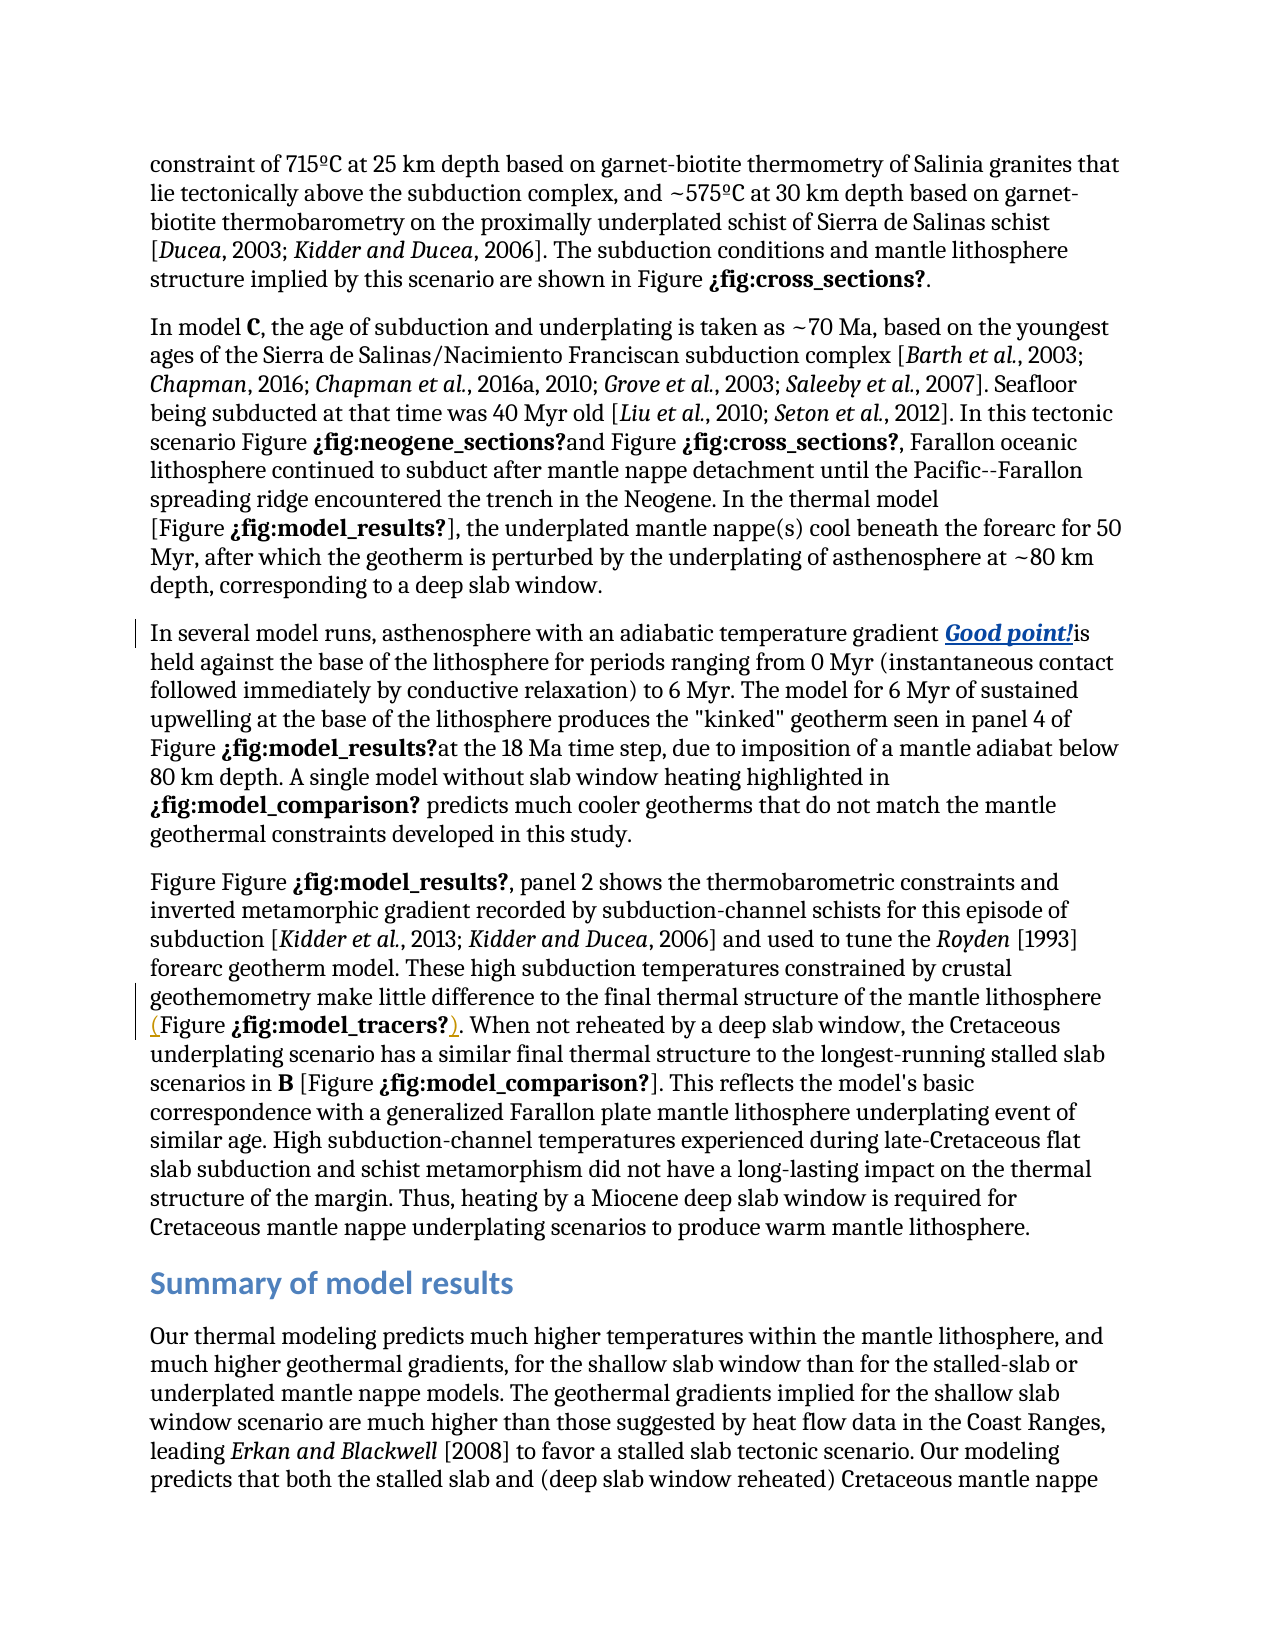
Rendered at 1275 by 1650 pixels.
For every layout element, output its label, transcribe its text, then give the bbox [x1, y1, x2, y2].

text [150, 150, 1125, 294]
subtitle Summary of model results [150, 1262, 1125, 1303]
text In model C, the age of subduction and underplating is taken as ~70 Ma, based on the youngest ages of the Sierra de Salinas/Nacimiento Franciscan subduction complex [Barth et al., 2003; Chapman, 2016; Chapman et al., 2016a, 2010; Grove et al., 2003; Saleeby et al., 2007]. Seafloor being subducted at that time was 40 Myr old [Liu et al., 2010; Seton et al., 2012]. In this tectonic scenario Figure ¿fig:neogene_sections?and Figure ¿fig:cross_sections?, Farallon oceanic lithosphere continued to subduct after mantle nappe detachment until the Pacific--Farallon spreading ridge encountered the trench in the Neogene. In the thermal model [Figure ¿fig:model_results?], the underplated mantle nappe(s) cool beneath the forearc for 50 Myr, after which the geotherm is perturbed by the underplating of asthenosphere at ~80 km depth, corresponding to a deep slab window. [150, 312, 1125, 600]
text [150, 1322, 1125, 1494]
text Figure Figure ¿fig:model_results?, panel 2 shows the thermobarometric constraints and inverted metamorphic gradient recorded by subduction-channel schists for this episode of subduction [Kidder et al., 2013; Kidder and Ducea, 2006] and used to tune the Royden [1993] forearc geotherm model. These high subduction temperatures constrained by crustal geothemometry make little difference to the final thermal structure of the mantle lithosphere Figure ¿fig:model_tracers?. When not reheated by a deep slab window, the Cretaceous underplating scenario has a similar final thermal structure to the longest-running stalled slab scenarios in B [Figure ¿fig:model_comparison?]. This reflects the model's basic correspondence with a generalized Farallon plate mantle lithosphere underplating event of similar age. High subduction-channel temperatures experienced during late-Cretaceous flat slab subduction and schist metamorphism did not have a long-lasting impact on the thermal structure of the margin. Thus, heating by a Miocene deep slab window is required for Cretaceous mantle nappe underplating scenarios to produce warm mantle lithosphere. [150, 867, 1125, 1241]
text In several model runs, asthenosphere with an adiabatic temperature gradient is held against the base of the lithosphere for periods ranging from 0 Myr (instantaneous contact followed immediately by conductive relaxation) to 6 Myr. The model for 6 Myr of sustained upwelling at the base of the lithosphere produces the "kinked" geotherm seen in panel 4 of Figure ¿fig:model_results?at the 18 Ma time step, due to imposition of a mantle adiabat below 80 km depth. A single model without slab window heating highlighted in ¿fig:model_comparison? predicts much cooler geotherms that do not match the mantle geothermal constraints developed in this study. [150, 619, 1125, 849]
